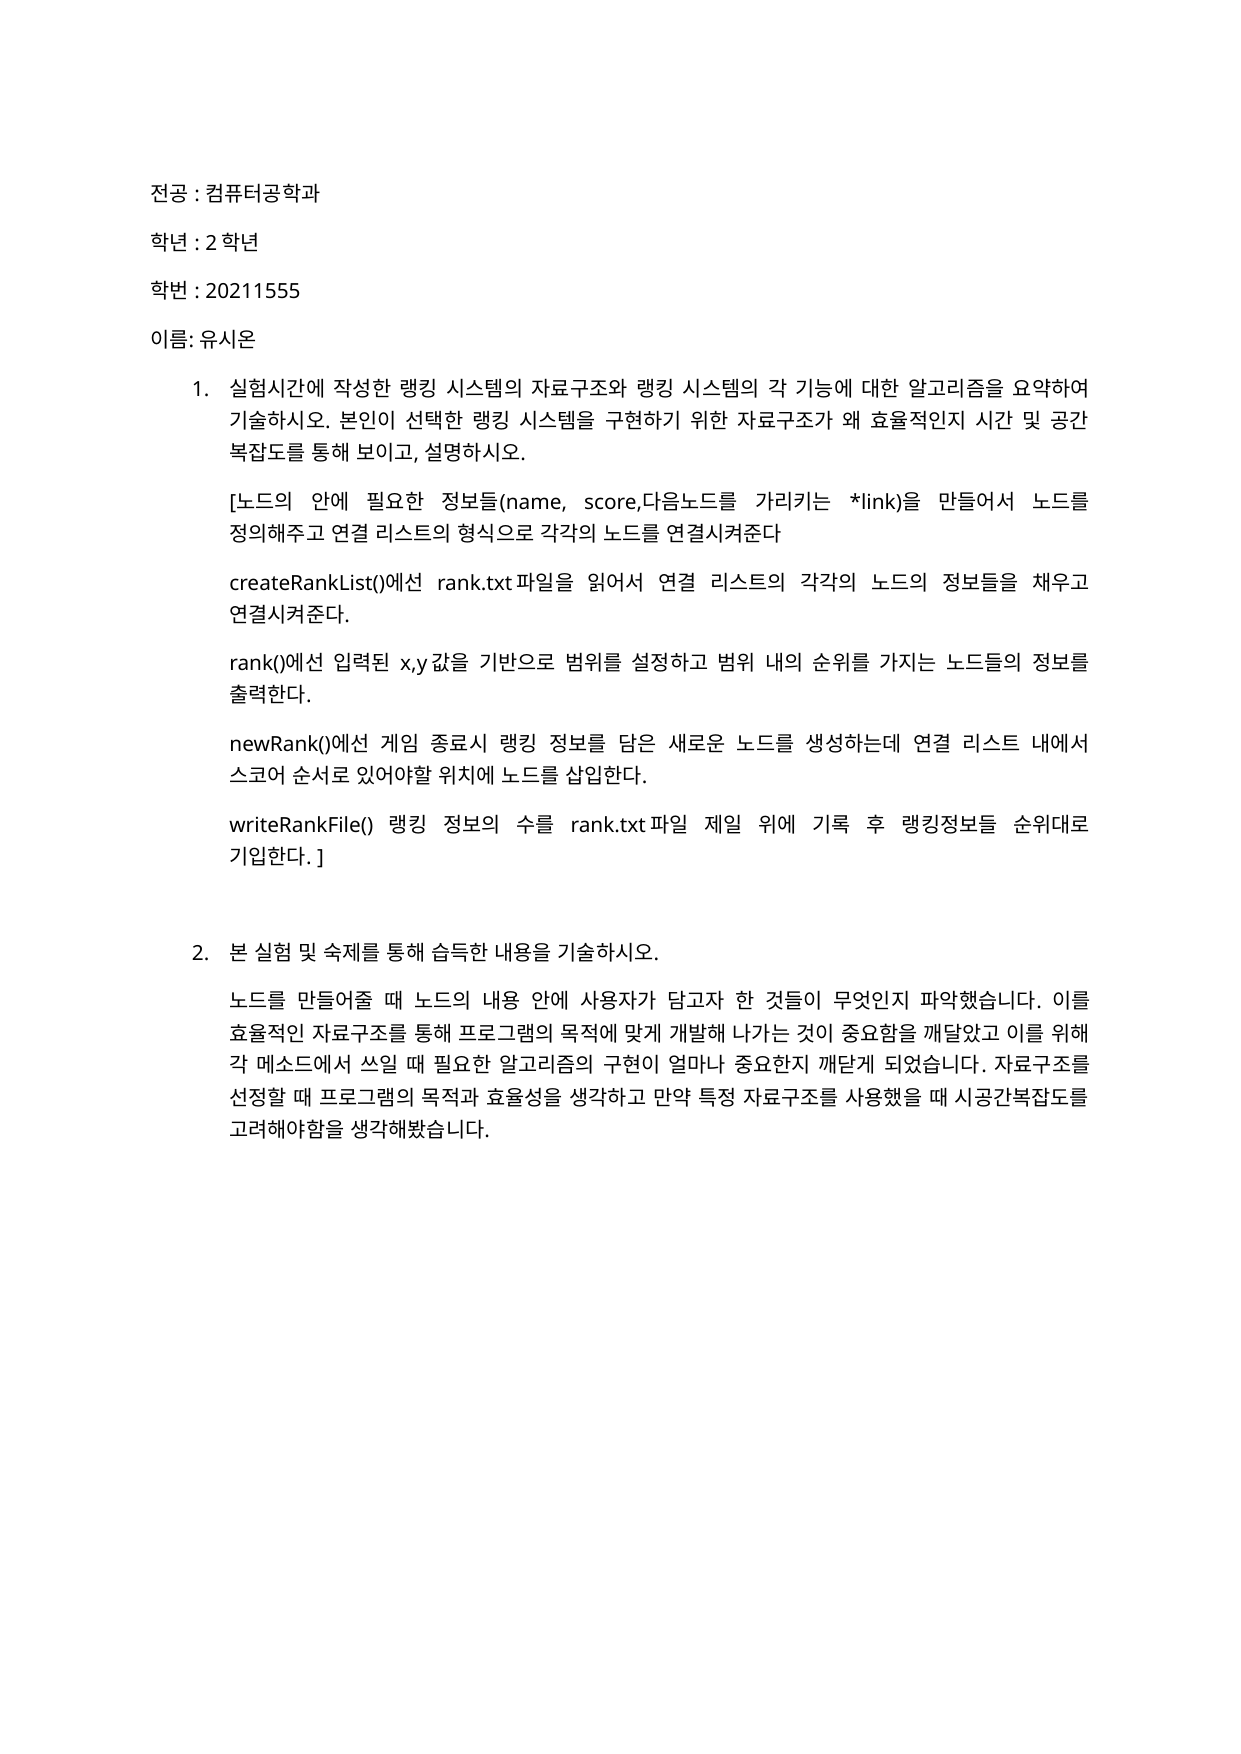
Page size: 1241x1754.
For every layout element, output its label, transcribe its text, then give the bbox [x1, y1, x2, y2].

list writeRankFile() 랭킹 정보의 수를 rank.txt파일 제일 위에 기록 후 랭킹정보들 순위대로 기입한다. ] [229, 808, 1090, 871]
list newRank()에선 게임 종료시 랭킹 정보를 담은 새로운 노드를 생성하는데 연결 리스트 내에서 스코어 순서로 있어야할 위치에 노드를 삽입한다. [229, 727, 1090, 790]
text 학번 : 20211555 [150, 275, 1090, 305]
text 학년 : 2학년 [150, 226, 1090, 256]
list createRankList()에선 rank.txt파일을 읽어서 연결 리스트의 각각의 노드의 정보들을 채우고 연결시켜준다. [229, 566, 1090, 628]
text 전공 : 컴퓨터공학과 [150, 177, 1090, 207]
text 이름: 유시온 [150, 323, 1090, 354]
list 노드를 만들어줄 때 노드의 내용 안에 사용자가 담고자 한 것들이 무엇인지 파악했습니다. 이를 효율적인 자료구조를 통해 프로그램의 목적에 맞게 개발해 나가는 것이 중요함을 깨달았고 이를 위해 각 메소드에서 쓰일 때 필요한 알고리즘의 구현이 얼마나 중요한지 깨닫게 되었습니다. 자료구조를 선정할 때 프로그램의 목적과 효율성을 생각하고 만약 특정 자료구조를 사용했을 때 시공간복잡도를 고려해야함을 생각해봤습니다. [229, 985, 1090, 1143]
list 실험시간에 작성한 랭킹 시스템의 자료구조와 랭킹 시스템의 각 기능에 대한 알고리즘을 요약하여 기술하시오. 본인이 선택한 랭킹 시스템을 구현하기 위한 자료구조가 왜 효율적인지 시간 및 공간 복잡도를 통해 보이고, 설명하시오. [192, 372, 1090, 467]
list [노드의 안에 필요한 정보들(name, score,다음노드를 가리키는 *link)을 만들어서 노드를 정의해주고 연결 리스트의 형식으로 각각의 노드를 연결시켜준다 [229, 485, 1090, 547]
list rank()에선 입력된 x,y값을 기반으로 범위를 설정하고 범위 내의 순위를 가지는 노드들의 정보를 출력한다. [229, 647, 1090, 709]
list 본 실험 및 숙제를 통해 습득한 내용을 기술하시오. [192, 936, 1090, 966]
